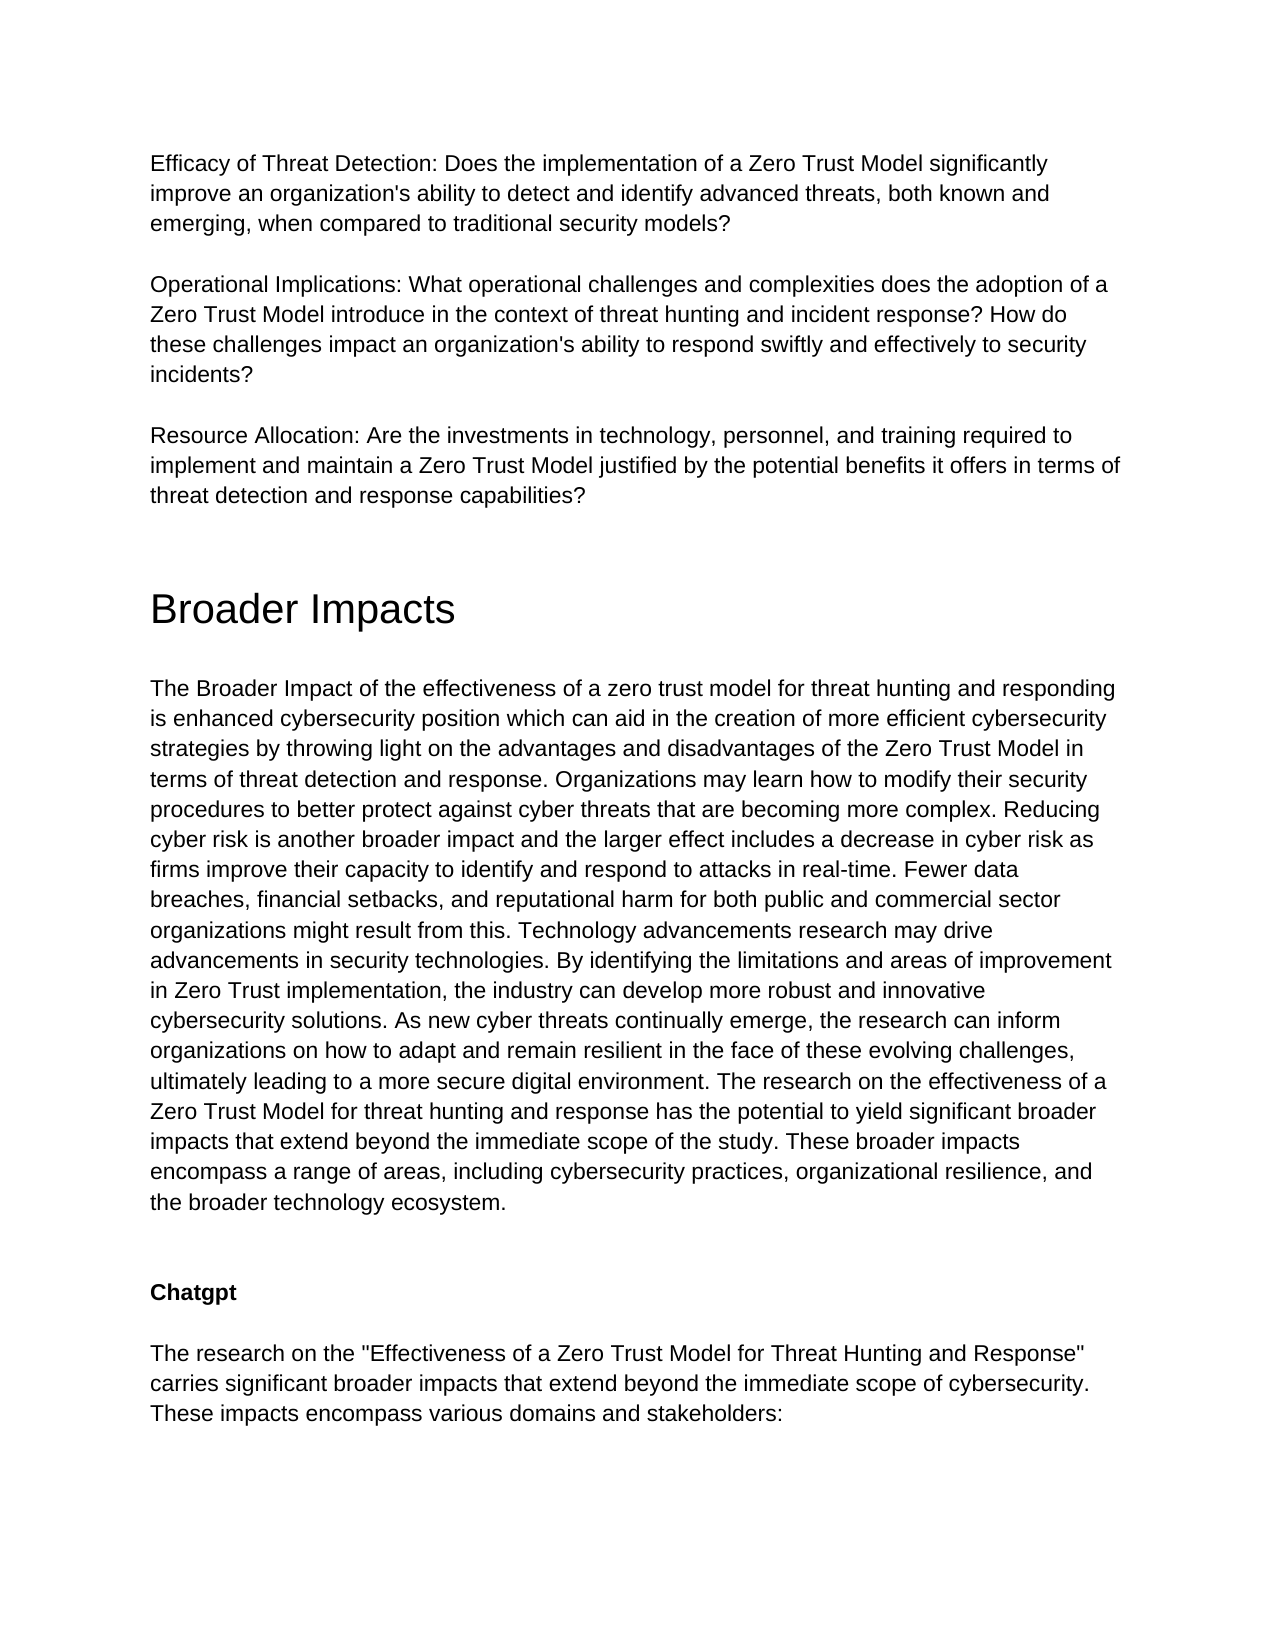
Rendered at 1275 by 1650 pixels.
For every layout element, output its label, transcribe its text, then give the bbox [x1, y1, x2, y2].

text The Broader Impact of the effectiveness of a zero trust model for threat hunting and responding is enhanced cybersecurity position which can aid in the creation of more efficient cybersecurity strategies by throwing light on the advantages and disadvantages of the Zero Trust Model in terms of threat detection and response. Organizations may learn how to modify their security procedures to better protect against cyber threats that are becoming more complex. Reducing cyber risk is another broader impact and the larger effect includes a decrease in cyber risk as firms improve their capacity to identify and respond to attacks in real-time. Fewer data breaches, financial setbacks, and reputational harm for both public and commercial sector organizations might result from this. Technology advancements research may drive advancements in security technologies. By identifying the limitations and areas of improvement in Zero Trust implementation, the industry can develop more robust and innovative cybersecurity solutions. As new cyber threats continually emerge, the research can inform organizations on how to adapt and remain resilient in the face of these evolving challenges, ultimately leading to a more secure digital environment. The research on the effectiveness of a Zero Trust Model for threat hunting and response has the potential to yield significant broader impacts that extend beyond the immediate scope of the study. These broader impacts encompass a range of areas, including cybersecurity practices, organizational resilience, and the broader technology ecosystem. [150, 675, 1125, 1215]
subtitle Broader Impacts [150, 584, 1125, 632]
text The research on the "Effectiveness of a Zero Trust Model for Threat Hunting and Response" carries significant broader impacts that extend beyond the immediate scope of cybersecurity. These impacts encompass various domains and stakeholders: [150, 1339, 1125, 1426]
text Chatgpt [150, 1279, 1125, 1306]
text Efficacy of Threat Detection: Does the implementation of a Zero Trust Model significantly improve an organization's ability to detect and identify advanced threats, both known and emerging, when compared to traditional security models? [150, 150, 1125, 237]
text Operational Implications: What operational challenges and complexities does the adoption of a Zero Trust Model introduce in the context of threat hunting and incident response? How do these challenges impact an organization's ability to respond swiftly and effectively to security incidents? [150, 271, 1125, 388]
text Resource Allocation: Are the investments in technology, personnel, and training required to implement and maintain a Zero Trust Model justified by the potential benefits it offers in terms of threat detection and response capabilities? [150, 422, 1125, 509]
